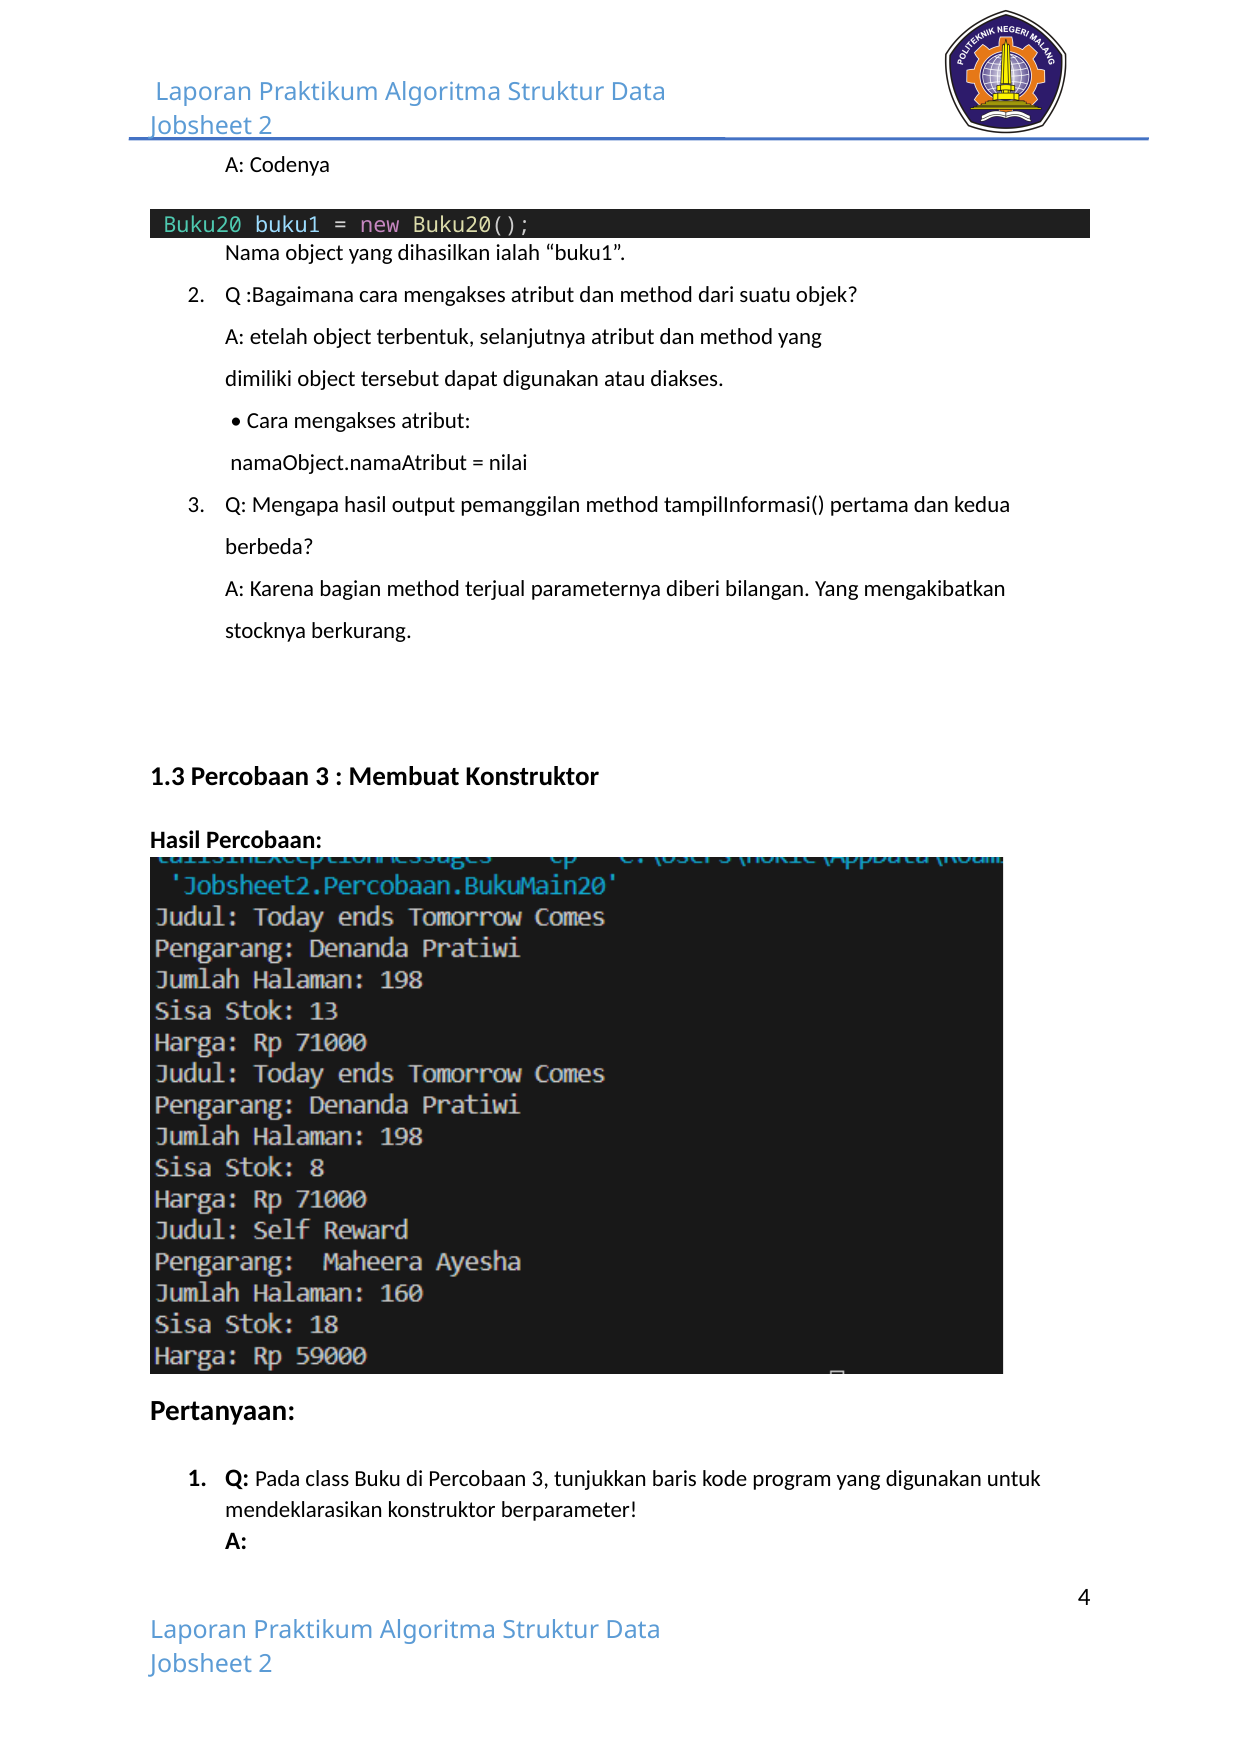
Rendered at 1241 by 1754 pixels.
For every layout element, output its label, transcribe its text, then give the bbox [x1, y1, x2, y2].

list Q: Pada class Buku di Percobaan 3, tunjukkan baris kode program yang digunakan untuk mendeklarasikan konstruktor berparameter! [187, 1462, 1090, 1523]
picture [150, 857, 1004, 1374]
list A: Codenya [225, 150, 1090, 178]
text Pertanyaan: [150, 1392, 1090, 1428]
list A: [225, 1525, 1090, 1556]
subtitle 1.3 Percobaan 3 : Membuat Konstruktor [150, 759, 1090, 792]
list A: etelah object terbentuk, selanjutnya atribut dan method yang [225, 322, 1090, 350]
picture [910, 0, 1100, 143]
text Buku20 buku1 = new Buku20(); [150, 209, 1090, 238]
list A: Karena bagian method terjual parameternya diberi bilangan. Yang mengakibatkan stocknya berkurang. [225, 574, 1090, 644]
list • Cara mengakses atribut: [225, 406, 1090, 434]
list dimiliki object tersebut dapat digunakan atau diakses. [225, 364, 1090, 392]
list namaObject.namaAtribut = nilai [225, 448, 1090, 476]
list Q :Bagaimana cara mengakses atribut dan method dari suatu objek? [187, 280, 1090, 308]
list Hasil Percobaan: [150, 825, 1090, 855]
list Q: Mengapa hasil output pemanggilan method tampilInformasi() pertama dan kedua berbeda? [187, 490, 1090, 560]
list Nama object yang dihasilkan ialah “buku1”. [225, 238, 1090, 266]
